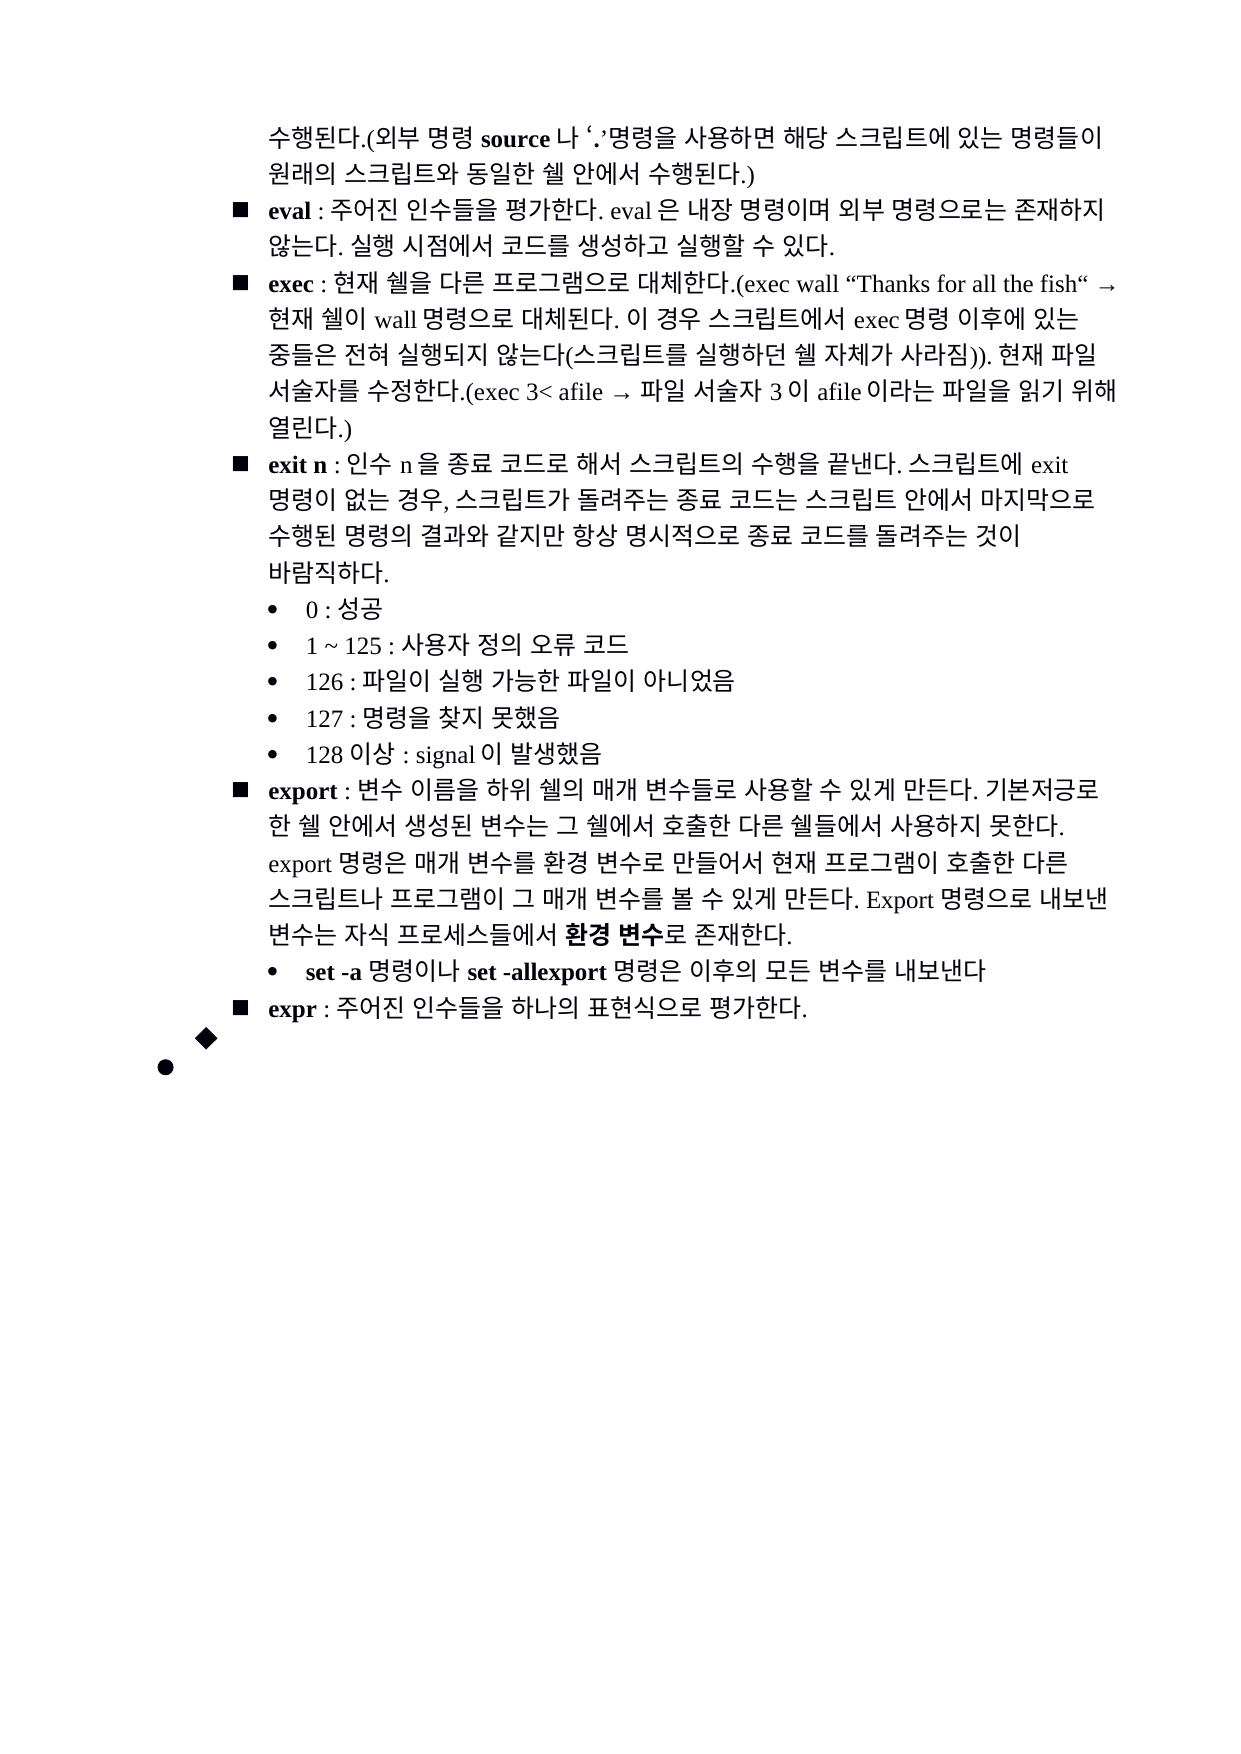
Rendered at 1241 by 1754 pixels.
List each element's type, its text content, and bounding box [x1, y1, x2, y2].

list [231, 118, 1122, 191]
list 126 : 파일이 실행 가능한 파일이 아니었음 [268, 662, 1122, 698]
list export : 변수 이름을 하위 쉘의 매개 변수들로 사용할 수 있게 만든다. 기본저긍로 한 쉘 안에서 생성된 변수는 그 쉘에서 호출한 다른 쉘들에서 사용하지 못한다. export 명령은 매개 변수를 환경 변수로 만들어서 현재 프로그램이 호출한 다른 스크립트나 프로그램이 그 매개 변수를 볼 수 있게 만든다. Export 명령으로 내보낸 변수는 자식 프로세스들에서 환경 변수로 존재한다. [231, 771, 1122, 952]
list set -a 명령이나 set -allexport 명령은 이후의 모든 변수를 내보낸다 [268, 952, 1122, 988]
list 127 : 명령을 찾지 못했음 [268, 698, 1122, 734]
list eval : 주어진 인수들을 평가한다. eval은 내장 명령이며 외부 명령으로는 존재하지 않는다. 실행 시점에서 코드를 생성하고 실행할 수 있다. [231, 191, 1122, 263]
list expr : 주어진 인수들을 하나의 표현식으로 평가한다. [231, 988, 1122, 1024]
list 0 : 성공 [268, 589, 1122, 626]
list 1 ~ 125 : 사용자 정의 오류 코드 [268, 626, 1122, 662]
list exec : 현재 쉘을 다른 프로그램으로 대체한다.(exec wall “Thanks for all the fish“ → 현재 쉘이 wall명령으로 대체된다. 이 경우 스크립트에서 exec명령 이후에 있는 중들은 전혀 실행되지 않는다(스크립트를 실행하던 쉘 자체가 사라짐)). 현재 파일 서술자를 수정한다.(exec 3< afile → 파일 서술자 3이 afile이라는 파일을 읽기 위해 열린다.) [231, 263, 1122, 444]
list 128 이상 : signal이 발생했음 [268, 734, 1122, 771]
list exit n : 인수 n을 종료 코드로 해서 스크립트의 수행을 끝낸다. 스크립트에 exit명령이 없는 경우, 스크립트가 돌려주는 종료 코드는 스크립트 안에서 마지막으로 수행된 명령의 결과와 같지만 항상 명시적으로 종료 코드를 돌려주는 것이 바람직하다. [231, 444, 1122, 589]
